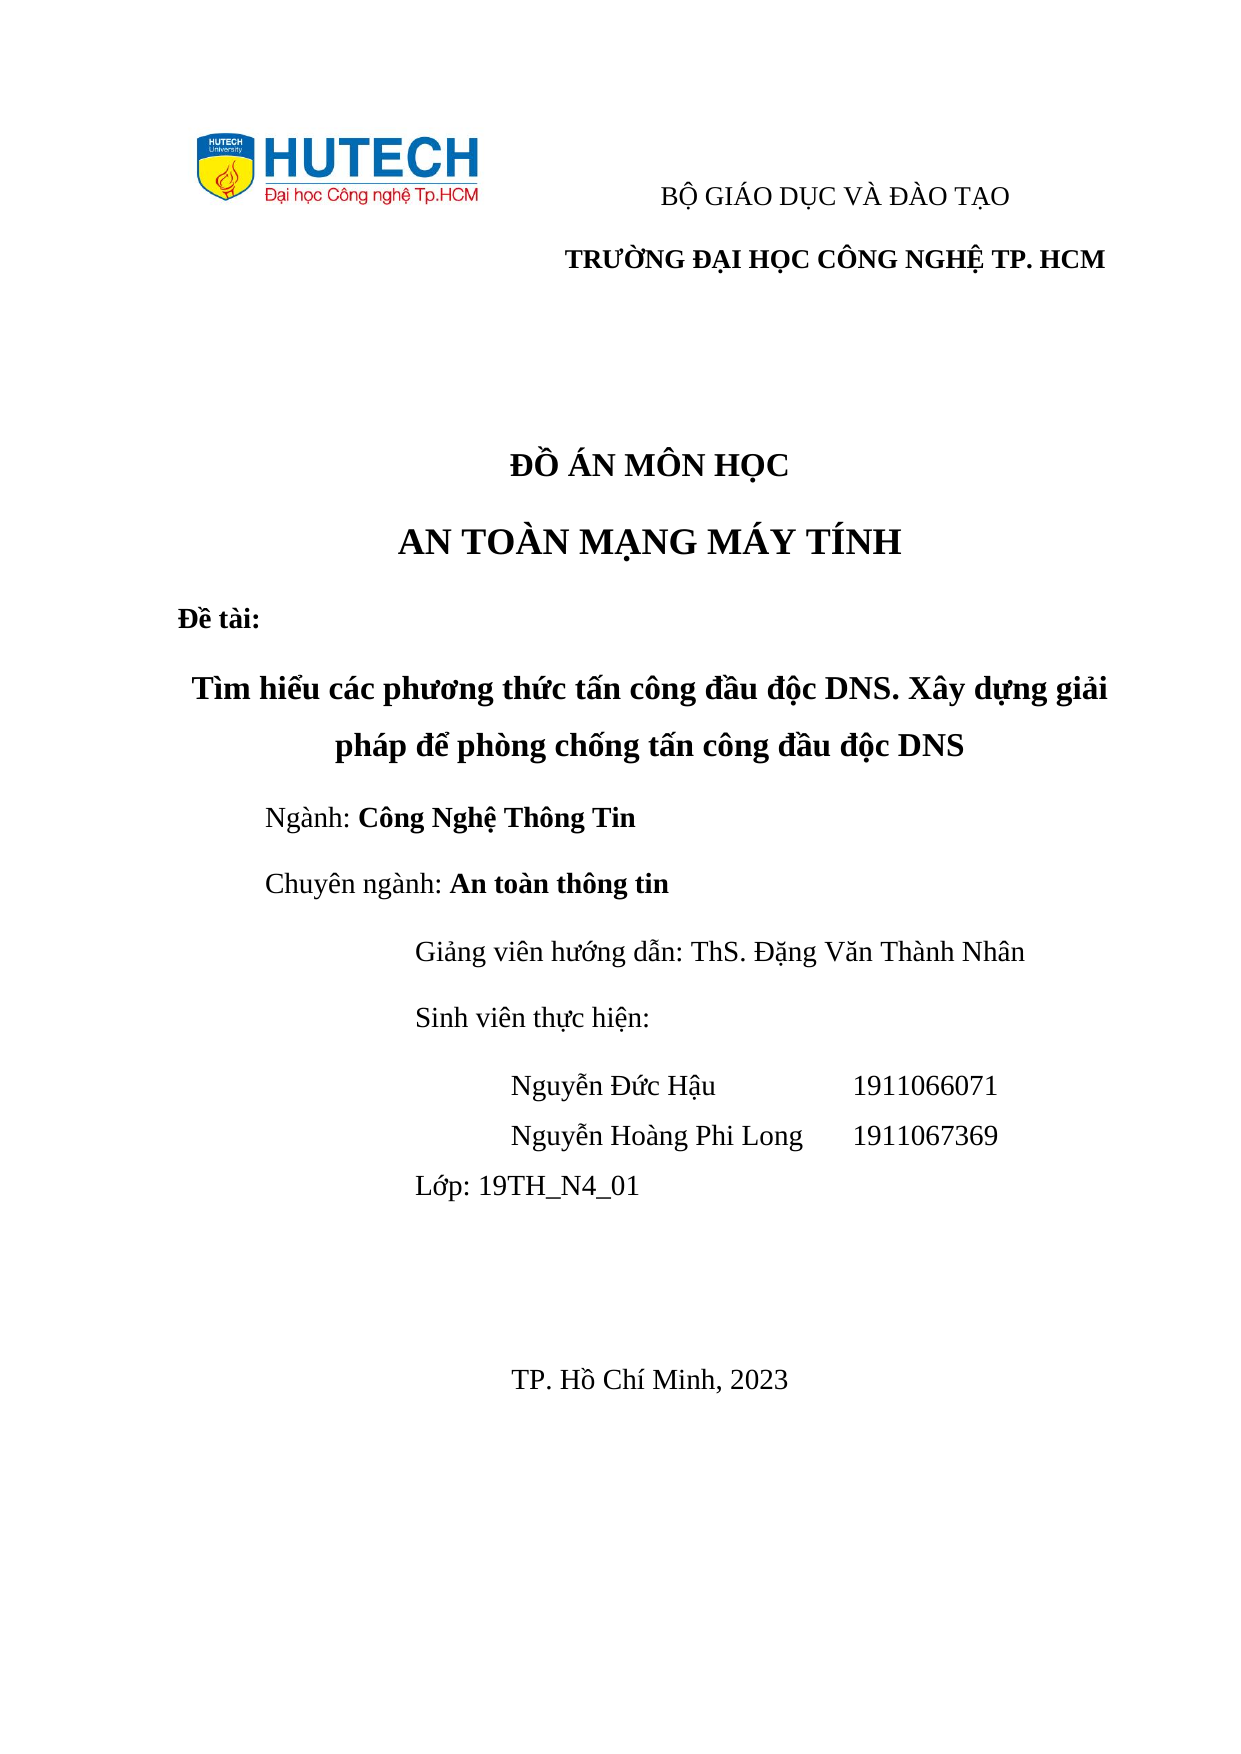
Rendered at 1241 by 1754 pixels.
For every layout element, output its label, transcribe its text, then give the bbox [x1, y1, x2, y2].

table_header BỘ GIÁO DỤC VÀ ĐÀO TẠO TRƯỜNG ĐẠI HỌC CÔNG NGHỆ TP. HCM [508, 117, 1163, 303]
text Giảng viên hướng dẫn: ThS. Đặng Văn Thành Nhân [415, 934, 1122, 967]
text TP. Hồ Chí Minh, 2023 [177, 1362, 1122, 1395]
table_header [166, 117, 508, 303]
text Lớp: 19TH_N4_01 [415, 1168, 1122, 1202]
text ĐỒ ÁN MÔN HỌC [177, 446, 1122, 484]
picture [177, 116, 497, 221]
text AN TOÀN MẠNG MÁY TÍNH [177, 520, 1122, 563]
text Nguyễn Hoàng Phi Long 1911067369 [511, 1118, 1122, 1151]
text Ngành: Công Nghệ Thông Tin [265, 800, 1122, 833]
text Tìm hiểu các phương thức tấn công đầu độc DNS. Xây dựng giải pháp để phòng chống tấn công đầu độc DNS [177, 668, 1122, 764]
text Chuyên ngành: An toàn thông tin [265, 867, 1122, 900]
text Đề tài: [177, 601, 1122, 634]
text Nguyễn Đức Hậu 1911066071 [511, 1068, 1122, 1101]
text Sinh viên thực hiện: [415, 1001, 1122, 1034]
